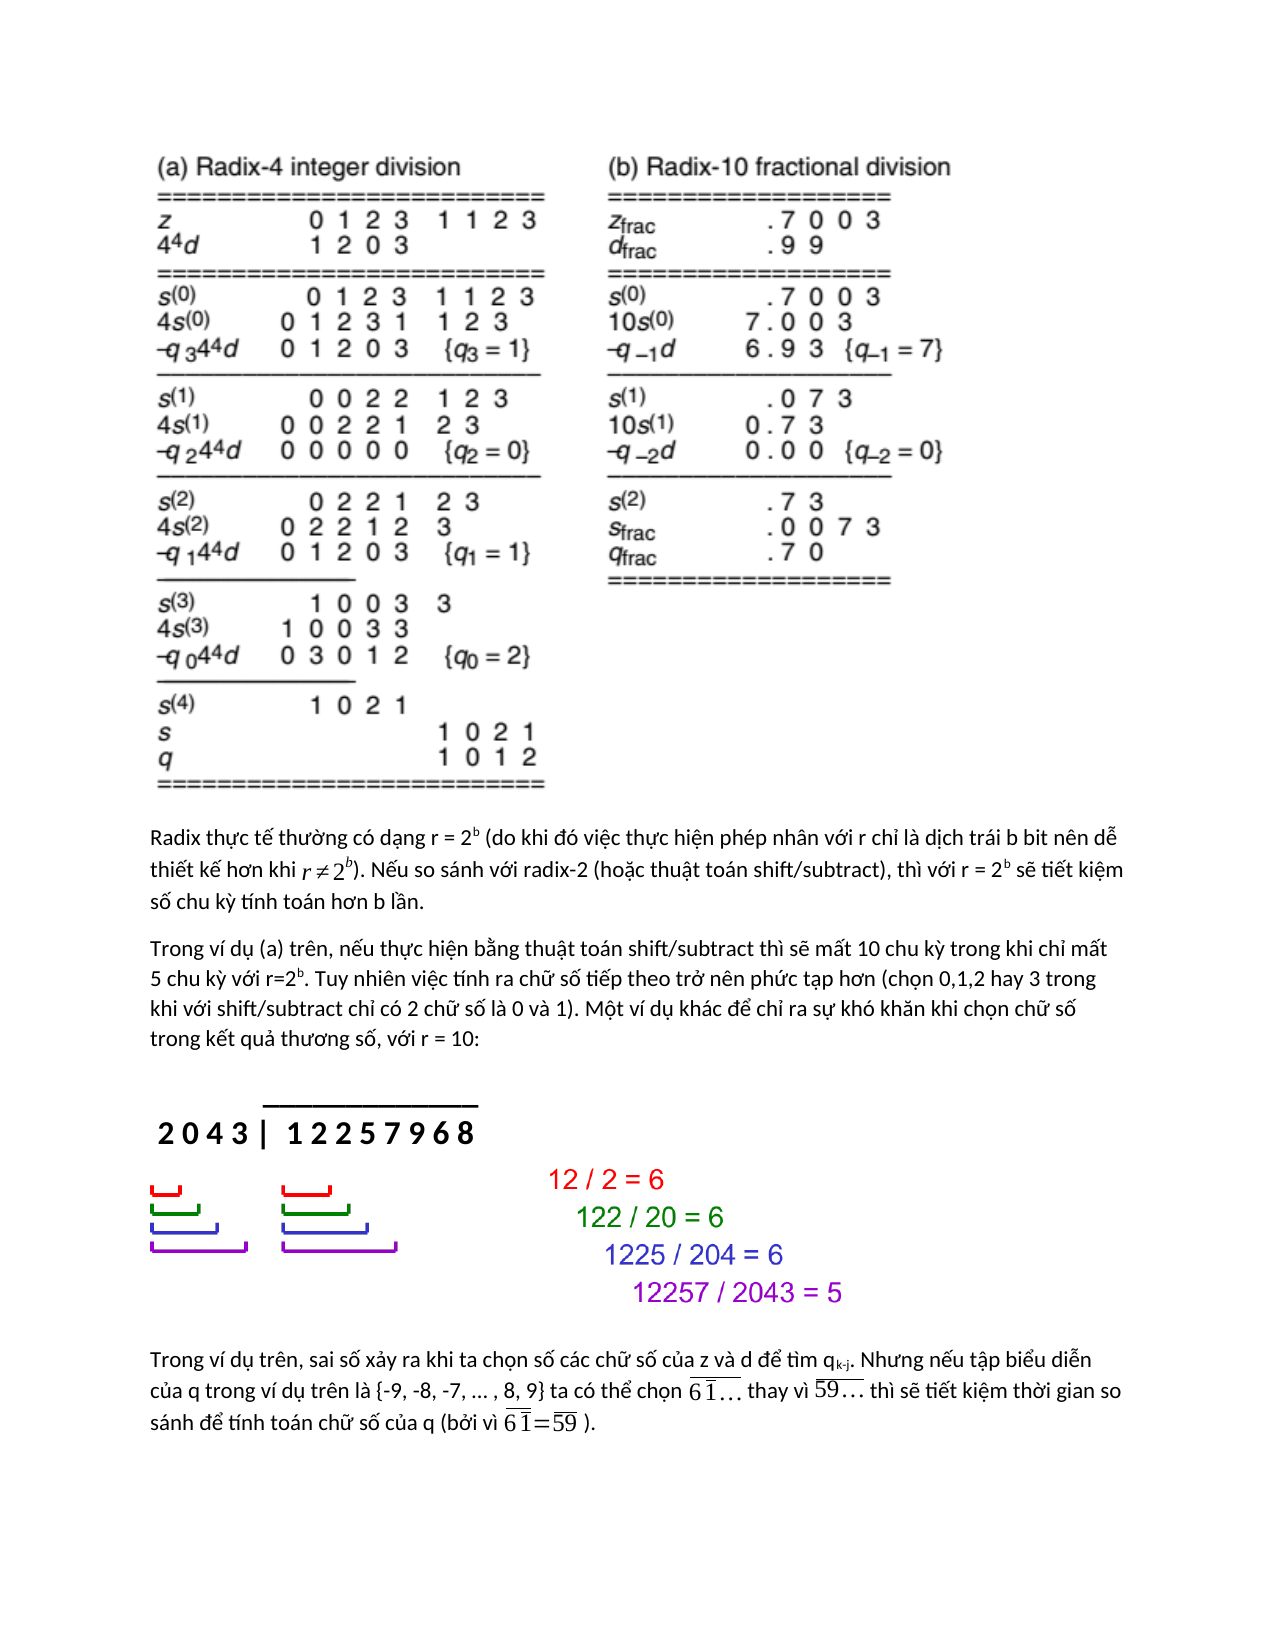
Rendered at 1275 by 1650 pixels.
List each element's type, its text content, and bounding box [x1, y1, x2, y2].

text Trong ví dụ trên, sai số xảy ra khi ta chọn số các chữ số của z và d để tìm qk-j. Nhưng nếu tập biểu diễn của q trong ví dụ trên là {-9, -8, -7, … , 8, 9} ta có thể chọn thay vì thì sẽ tiết kiệm thời gian so sánh để tính toán chữ số của q (bởi vì ). [150, 1345, 1125, 1436]
picture [150, 150, 957, 805]
text 2 0 4 3 | 1 2 2 5 7 9 6 8 [150, 1112, 1125, 1153]
text Radix thực tế thường có dạng r = 2b (do khi đó việc thực hiện phép nhân với r chỉ là dịch trái b bit nên dễ thiết kế hơn khi ). Nếu so sánh với radix-2 (hoặc thuật toán shift/subtract), thì với r = 2b sẽ tiết kiệm số chu kỳ tính toán hơn b lần. [150, 823, 1125, 915]
text _____________ [150, 1071, 1125, 1112]
picture [150, 1152, 882, 1326]
text Trong ví dụ (a) trên, nếu thực hiện bằng thuật toán shift/subtract thì sẽ mất 10 chu kỳ trong khi chỉ mất 5 chu kỳ với r=2b. Tuy nhiên việc tính ra chữ số tiếp theo trở nên phức tạp hơn (chọn 0,1,2 hay 3 trong khi với shift/subtract chỉ có 2 chữ số là 0 và 1). Một ví dụ khác để chỉ ra sự khó khăn khi chọn chữ số trong kết quả thương số, với r = 10: [150, 934, 1125, 1053]
